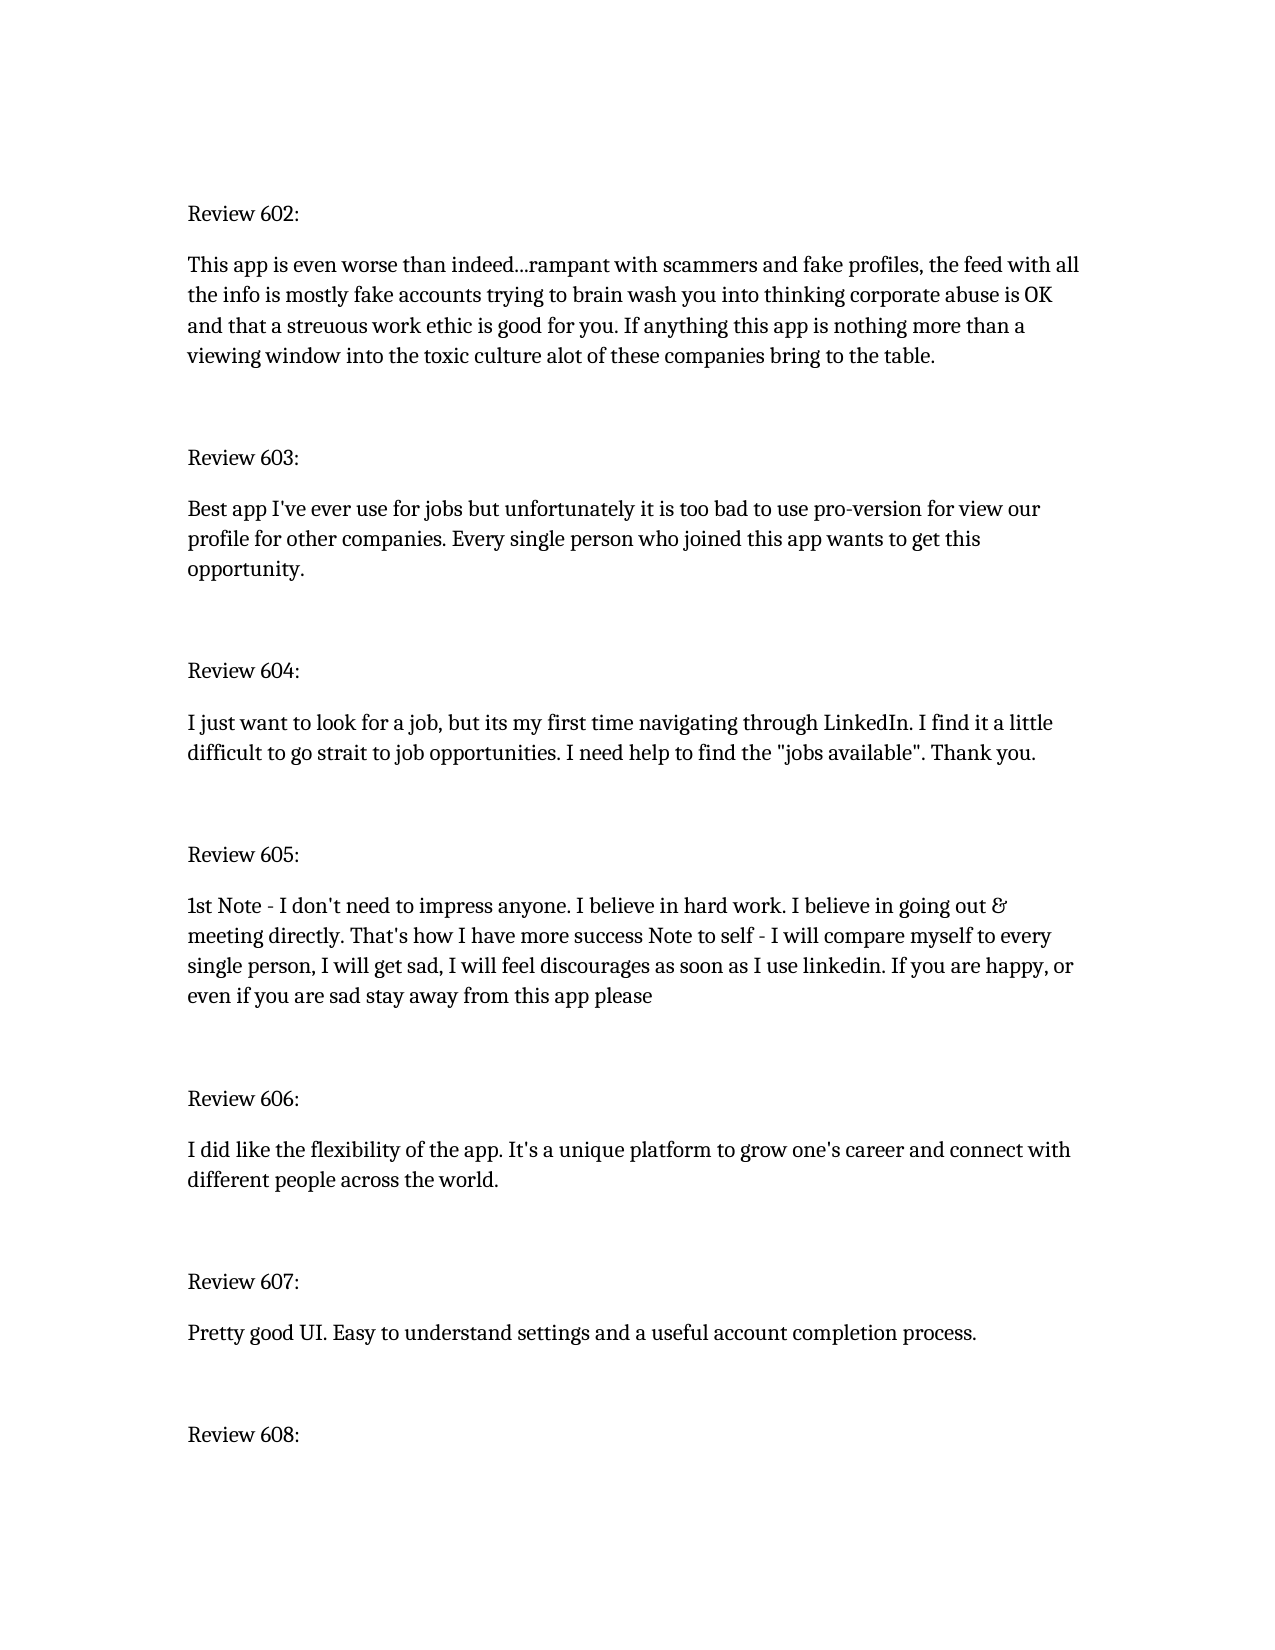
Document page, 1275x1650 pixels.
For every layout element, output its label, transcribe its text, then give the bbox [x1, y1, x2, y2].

text Review 606: [187, 1085, 1087, 1112]
text Review 608: [187, 1422, 1087, 1448]
text Review 602: [187, 201, 1087, 227]
text 1st Note - I don't need to impress anyone. I believe in hard work. I believe in going out & meeting directly. That's how I have more success Note to self - I will compare myself to every single person, I will get sad, I will feel discourages as soon as I use linkedin. If you are happy, or even if you are sad stay away from this app please [187, 893, 1087, 1010]
text I just want to look for a job, but its my first time navigating through LinkedIn. I find it a little difficult to go strait to job opportunities. I need help to find the "jobs available". Thank you. [187, 709, 1087, 766]
text Review 604: [187, 658, 1087, 685]
text Review 605: [187, 842, 1087, 868]
text This app is even worse than indeed...rampant with scammers and fake profiles, the feed with all the info is mostly fake accounts trying to brain wash you into thinking corporate abuse is OK and that a streuous work ethic is good for you. If anything this app is nothing more than a viewing window into the toxic culture alot of these companies bring to the table. [187, 252, 1087, 369]
text I did like the flexibility of the app. It's a unique platform to grow one's career and connect with different people across the world. [187, 1136, 1087, 1193]
text Best app I've ever use for jobs but unfortunately it is too bad to use pro-version for view our profile for other companies. Every single person who joined this app wants to get this opportunity. [187, 496, 1087, 583]
text Pretty good UI. Easy to understand settings and a useful account completion process. [187, 1320, 1087, 1346]
text Review 603: [187, 445, 1087, 471]
text Review 607: [187, 1269, 1087, 1295]
